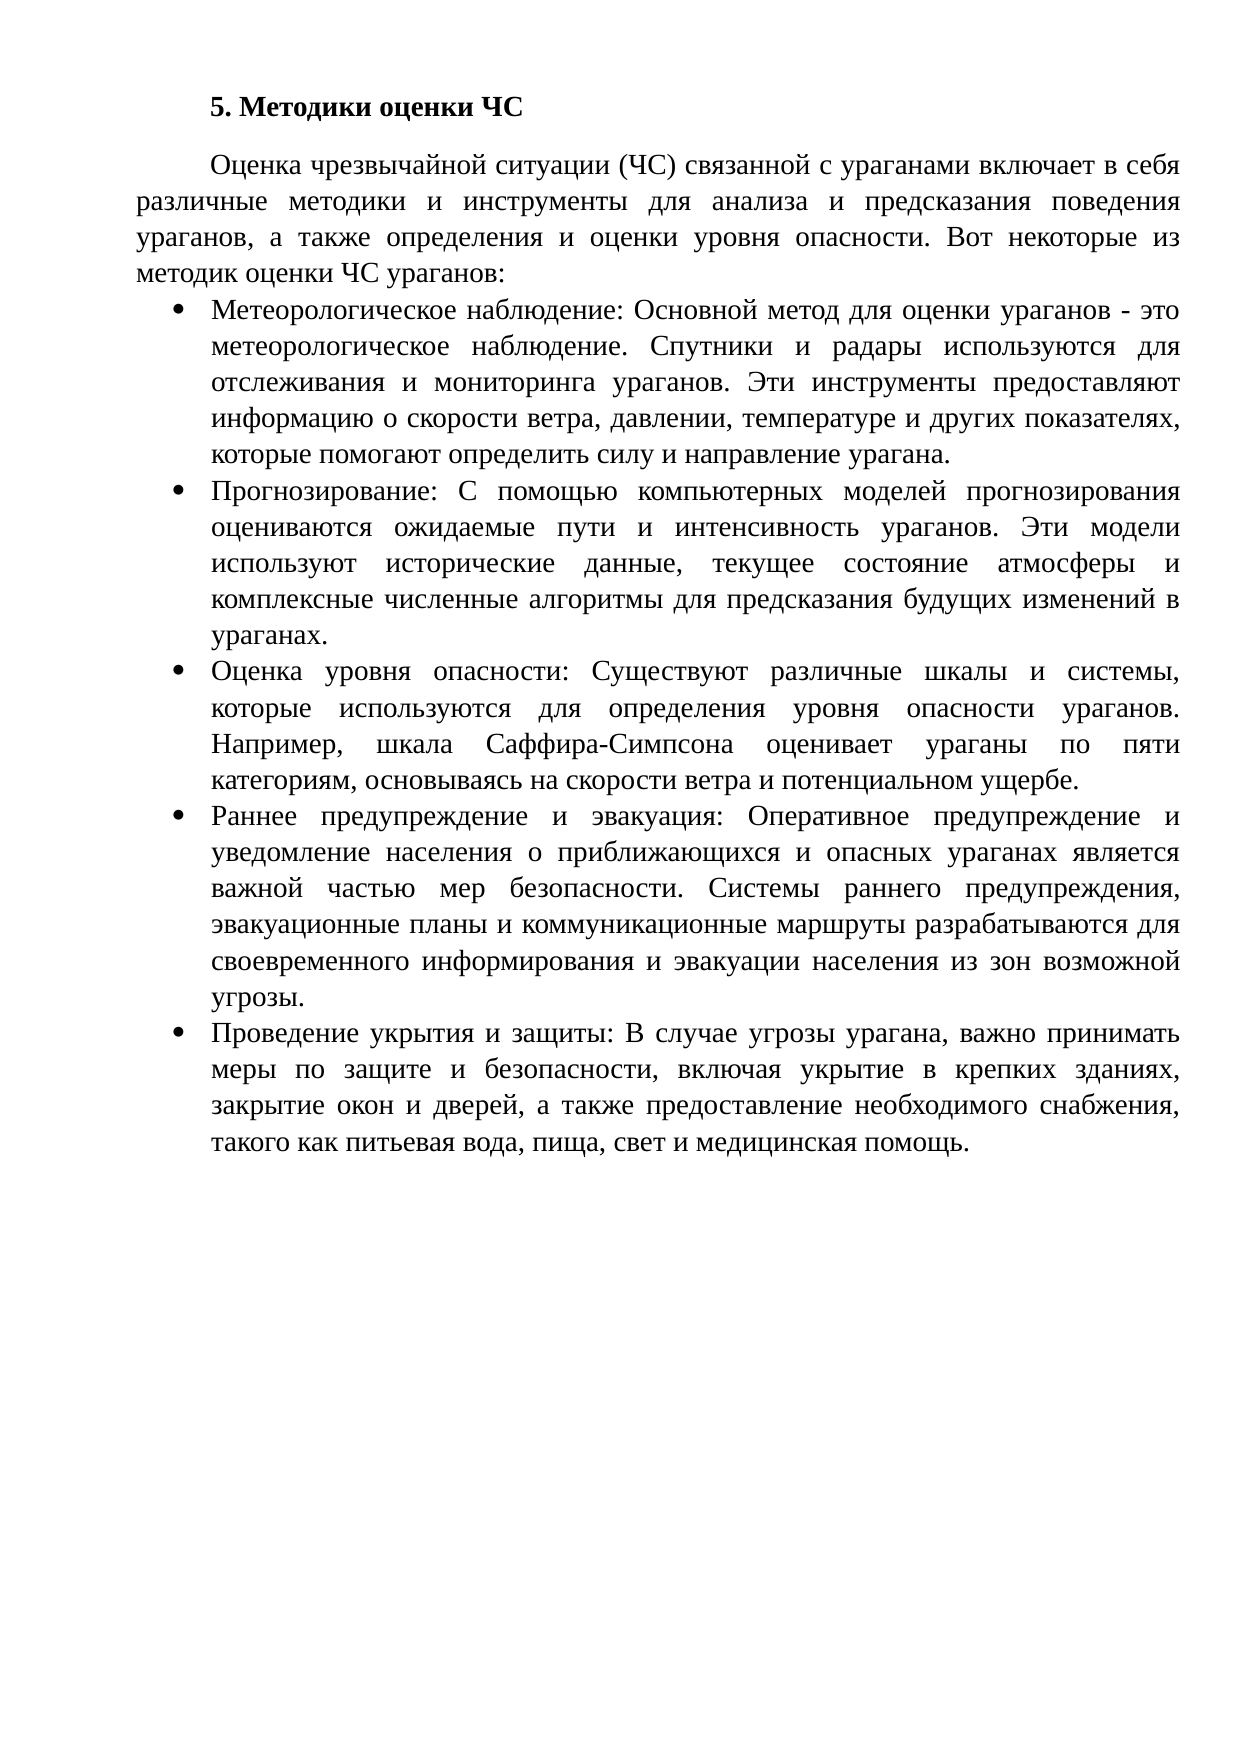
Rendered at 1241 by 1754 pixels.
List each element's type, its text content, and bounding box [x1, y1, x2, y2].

text Оценка чрезвычайной ситуации (ЧС) связанной с ураганами включает в себя различные методики и инструменты для анализа и предсказания поведения ураганов, а также определения и оценки уровня опасности. Вот некоторые из методик оценки ЧС ураганов: [136, 147, 1181, 289]
list Оценка уровня опасности: Существуют различные шкалы и системы, которые используются для определения уровня опасности ураганов. Например, шкала Саффира-Симпсона оценивает ураганы по пяти категориям, основываясь на скорости ветра и потенциальном ущербе. [173, 653, 1181, 796]
list Метеорологическое наблюдение: Основной метод для оценки ураганов - это метеорологическое наблюдение. Спутники и радары используются для отслеживания и мониторинга ураганов. Эти инструменты предоставляют информацию о скорости ветра, давлении, температуре и других показателях, которые помогают определить силу и направление урагана. [173, 292, 1181, 470]
list Прогнозирование: С помощью компьютерных моделей прогнозирования оцениваются ожидаемые пути и интенсивность ураганов. Эти модели используют исторические данные, текущее состояние атмосферы и комплексные численные алгоритмы для предсказания будущих изменений в ураганах. [173, 473, 1181, 651]
list Раннее предупреждение и эвакуация: Оперативное предупреждение и уведомление населения о приближающихся и опасных ураганах является важной частью мер безопасности. Системы раннего предупреждения, эвакуационные планы и коммуникационные маршруты разрабатываются для своевременного информирования и эвакуации населения из зон возможной угрозы. [173, 798, 1181, 1012]
list Проведение укрытия и защиты: В случае угрозы урагана, важно принимать меры по защите и безопасности, включая укрытие в крепких зданиях, закрытие окон и дверей, а также предоставление необходимого снабжения, такого как питьевая вода, пища, свет и медицинская помощь. [173, 1015, 1181, 1157]
list Методики оценки ЧС [136, 89, 1181, 122]
